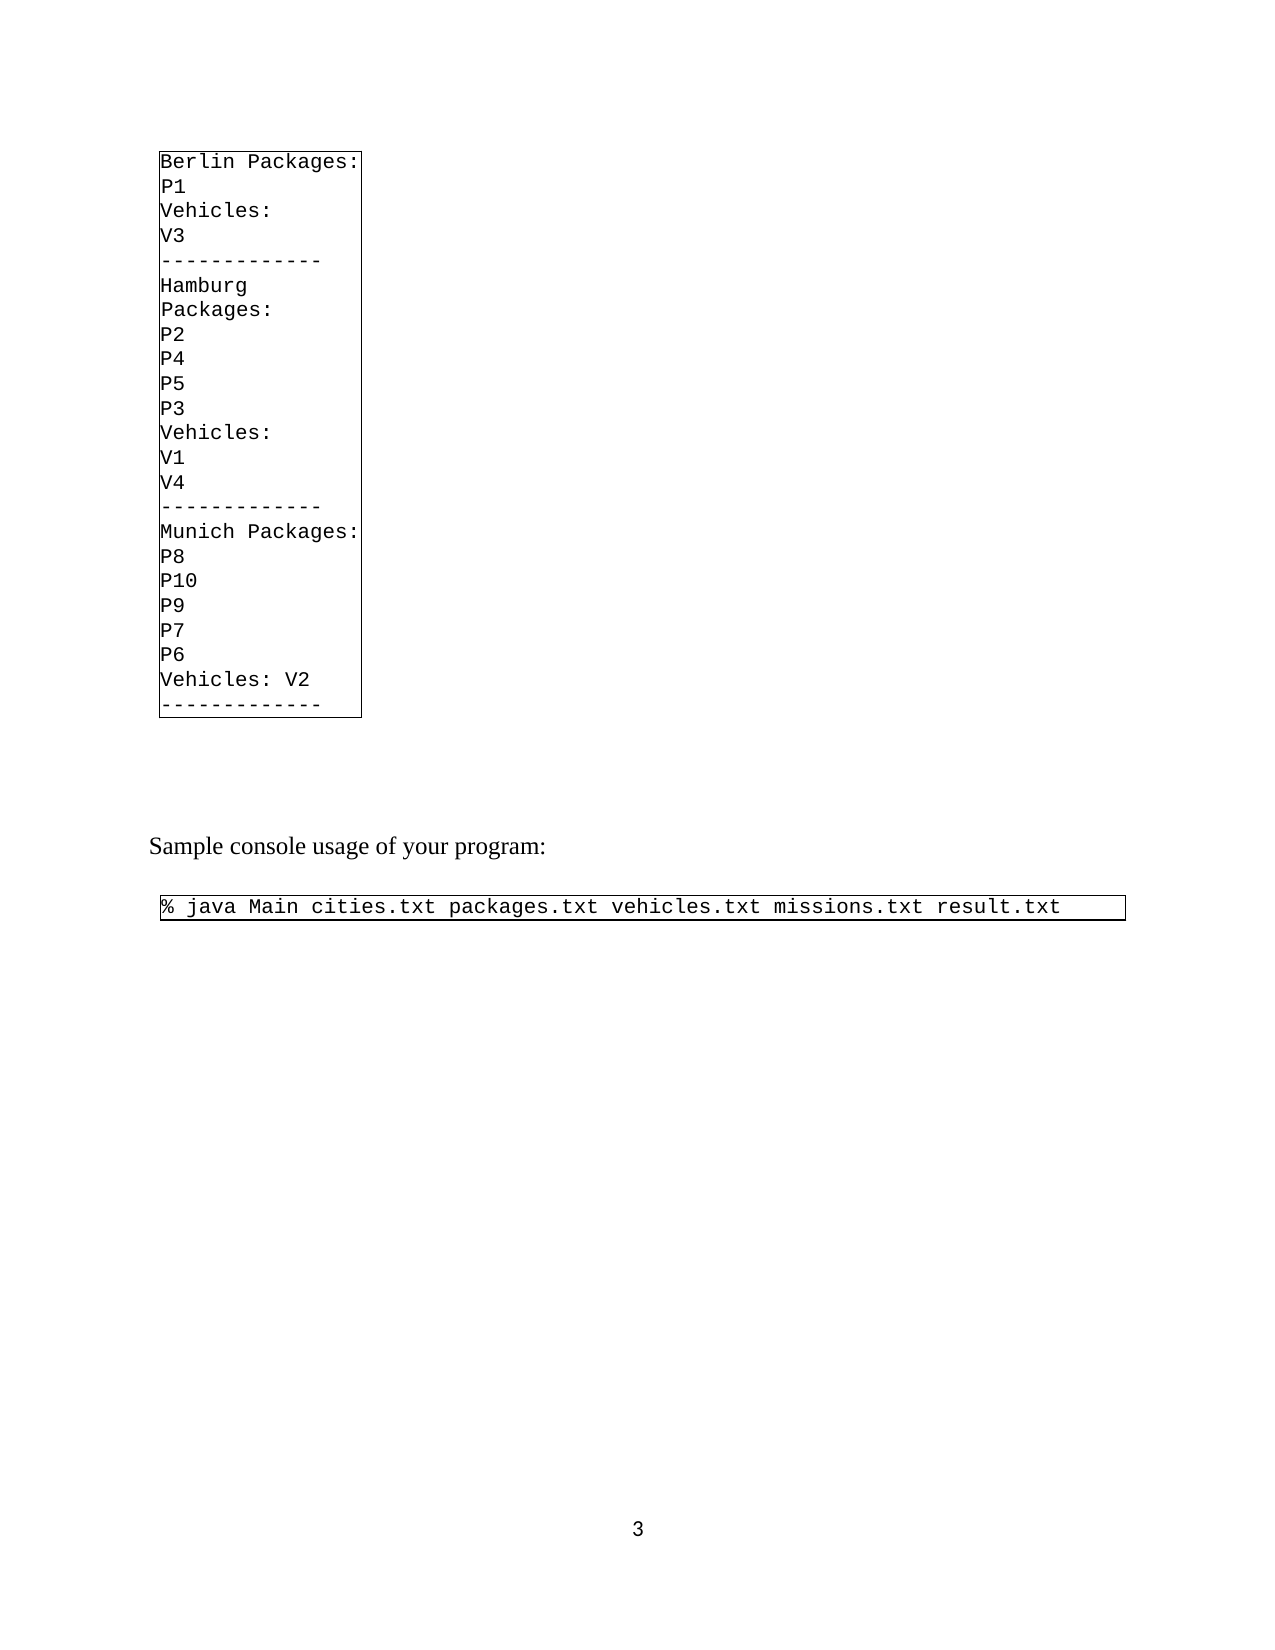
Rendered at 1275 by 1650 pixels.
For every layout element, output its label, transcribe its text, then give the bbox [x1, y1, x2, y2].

text P4 [160, 347, 361, 372]
text V1 [160, 446, 361, 471]
text ------------- [160, 249, 361, 273]
text Vehicles: [160, 421, 361, 446]
text Vehicles: [160, 199, 361, 224]
text Hamburg Packages: [160, 273, 361, 322]
text P3 [160, 397, 361, 421]
text V4 [160, 471, 361, 495]
text P8 [160, 545, 361, 569]
text ------------- [160, 495, 361, 520]
text P5 [160, 372, 361, 397]
text P10 [160, 569, 361, 594]
text P9 [160, 594, 361, 619]
text Berlin Packages: P1 [160, 152, 361, 199]
text ------------- [160, 693, 361, 717]
text Vehicles: V2 [160, 668, 361, 693]
text % java Main cities.txt packages.txt vehicles.txt missions.txt result.txt [161, 896, 1125, 919]
text P2 [160, 322, 361, 347]
text Sample console usage of your program: [148, 831, 1125, 860]
text P7 [160, 619, 361, 643]
text Munich Packages: [160, 520, 361, 545]
text V3 [160, 224, 361, 249]
text P6 [160, 643, 361, 668]
